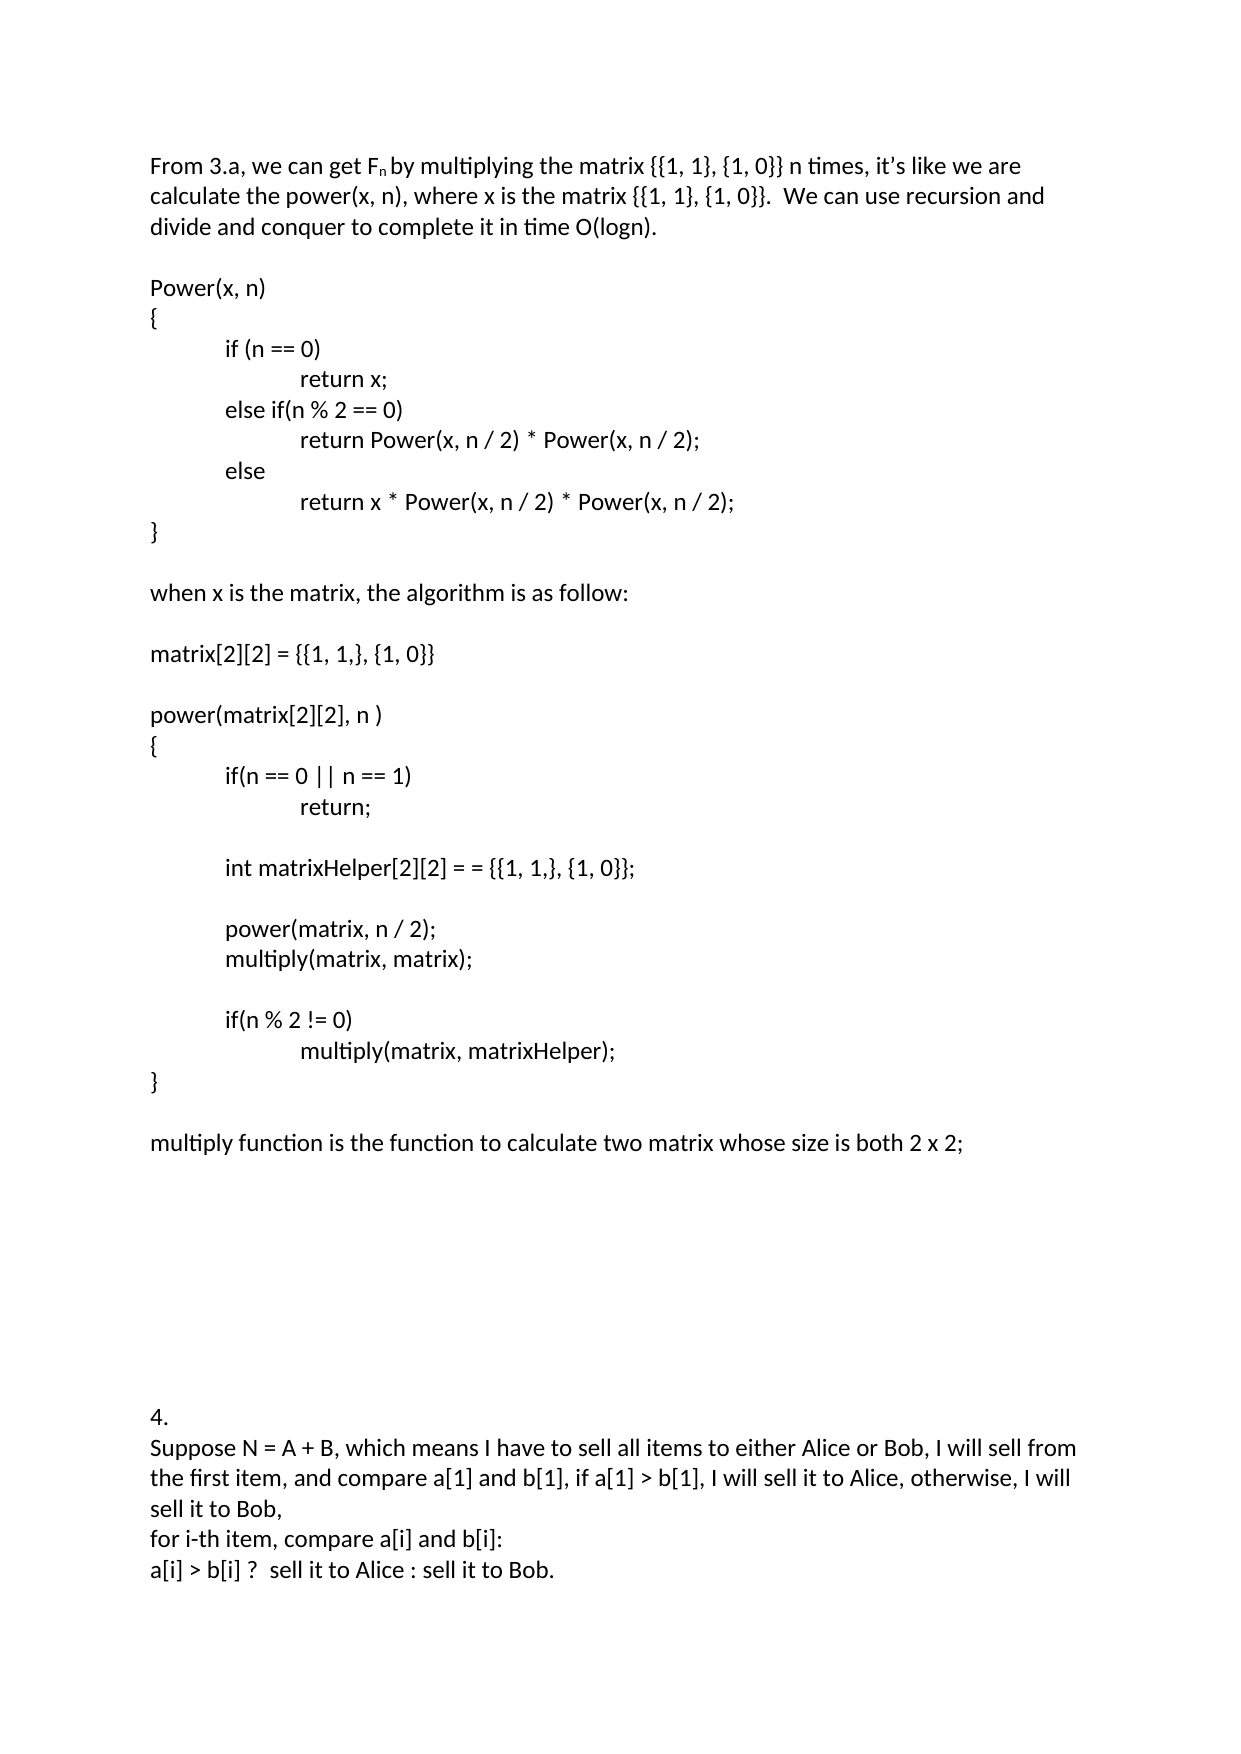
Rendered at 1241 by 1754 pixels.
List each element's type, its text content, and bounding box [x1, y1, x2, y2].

text a[i] > b[i] ? sell it to Alice : sell it to Bob. [150, 1554, 1090, 1584]
text matrix[2][2] = {{1, 1,}, {1, 0}} [150, 638, 1090, 669]
text else if(n % 2 == 0) [150, 394, 1090, 425]
text { [150, 303, 1090, 333]
text Suppose N = A + B, which means I have to sell all items to either Alice or Bob, I will sell from the first item, and compare a[1] and b[1], if a[1] > b[1], I will sell it to Alice, otherwise, I will sell it to Bob, [150, 1432, 1090, 1523]
text 4. [150, 1401, 1090, 1432]
text else [150, 455, 1090, 486]
text if(n % 2 != 0) [150, 1004, 1090, 1035]
text int matrixHelper[2][2] = = {{1, 1,}, {1, 0}}; [150, 852, 1090, 882]
text multiply function is the function to calculate two matrix whose size is both 2 x 2; [150, 1127, 1090, 1157]
text if (n == 0) [150, 333, 1090, 364]
text { [150, 730, 1090, 760]
text return x * Power(x, n / 2) * Power(x, n / 2); [150, 486, 1090, 516]
text } [150, 516, 1090, 547]
text return Power(x, n / 2) * Power(x, n / 2); [150, 425, 1090, 455]
text multiply(matrix, matrix); [150, 943, 1090, 974]
text if(n == 0 || n == 1) [150, 760, 1090, 791]
text when x is the matrix, the algorithm is as follow: [150, 577, 1090, 608]
text multiply(matrix, matrixHelper); [150, 1035, 1090, 1066]
text power(matrix[2][2], n ) [150, 699, 1090, 730]
text Power(x, n) [150, 272, 1090, 303]
text power(matrix, n / 2); [150, 913, 1090, 943]
text return; [150, 791, 1090, 821]
text } [150, 1066, 1090, 1096]
text return x; [150, 364, 1090, 394]
text for i-th item, compare a[i] and b[i]: [150, 1523, 1090, 1554]
text From 3.a, we can get Fn by multiplying the matrix {{1, 1}, {1, 0}} n times, it’s like we are calculate the power(x, n), where x is the matrix {{1, 1}, {1, 0}}. We can use recursion and divide and conquer to complete it in time O(logn). [150, 150, 1090, 242]
